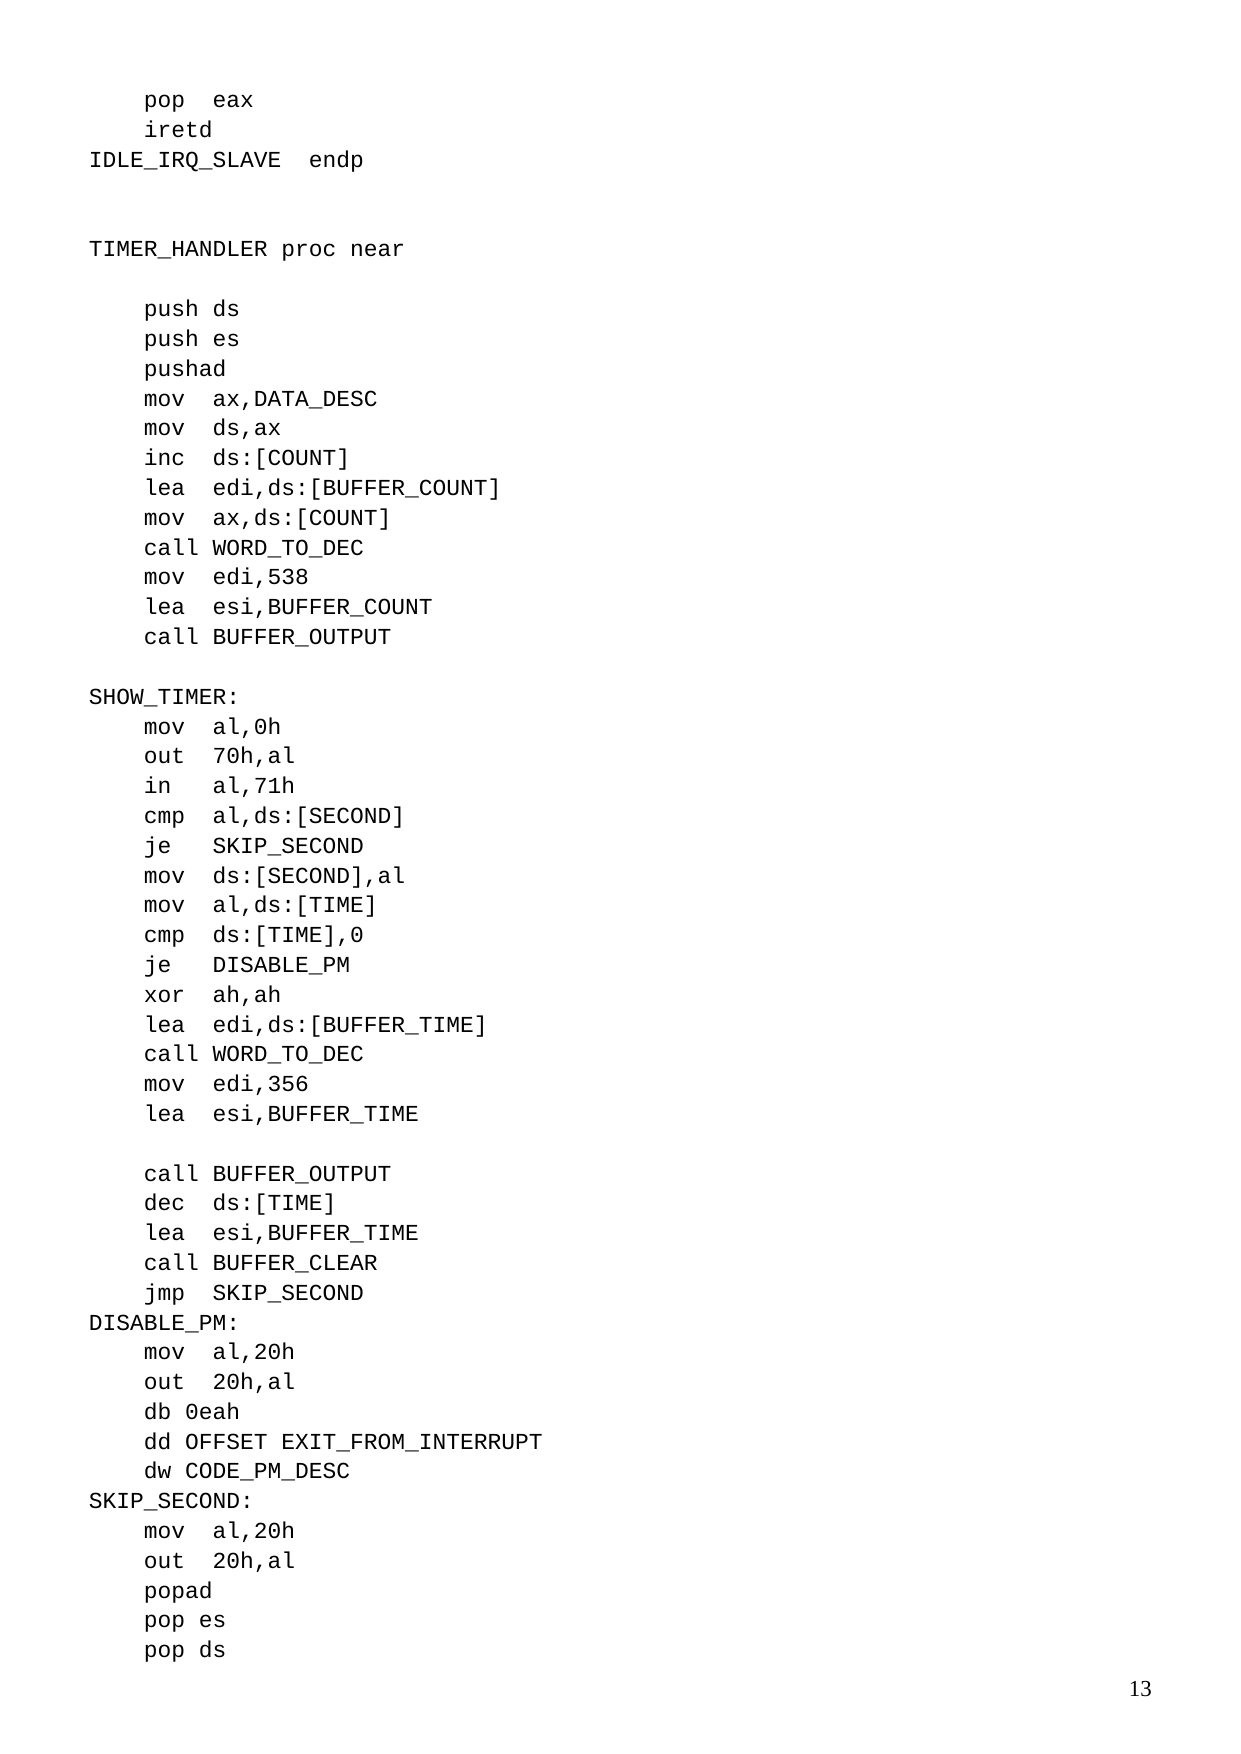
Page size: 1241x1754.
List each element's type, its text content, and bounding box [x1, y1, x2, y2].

text dw CODE_PM_DESC [89, 1460, 1152, 1486]
text call BUFFER_OUTPUT [89, 1162, 1152, 1188]
text lea edi,ds:[BUFFER_COUNT] [89, 476, 1152, 502]
text je SKIP_SECOND [89, 834, 1152, 860]
text pop es [89, 1609, 1152, 1635]
text call BUFFER_CLEAR [89, 1251, 1152, 1277]
text push ds [89, 298, 1152, 323]
text dec ds:[TIME] [89, 1192, 1152, 1218]
text out 20h,al [89, 1549, 1152, 1575]
text popad [89, 1579, 1152, 1605]
text mov edi,356 [89, 1073, 1152, 1098]
text call WORD_TO_DEC [89, 536, 1152, 562]
text TIMER_HANDLER proc near [89, 238, 1152, 263]
text je DISABLE_PM [89, 953, 1152, 979]
text lea edi,ds:[BUFFER_TIME] [89, 1013, 1152, 1039]
text lea esi,BUFFER_TIME [89, 1102, 1152, 1128]
text mov ax,ds:[COUNT] [89, 506, 1152, 532]
text call BUFFER_OUTPUT [89, 625, 1152, 651]
text mov ds:[SECOND],al [89, 864, 1152, 890]
text DISABLE_PM: [89, 1311, 1152, 1337]
text lea esi,BUFFER_TIME [89, 1222, 1152, 1247]
text out 20h,al [89, 1371, 1152, 1396]
text mov ax,DATA_DESC [89, 387, 1152, 413]
text db 0eah [89, 1400, 1152, 1426]
text mov edi,538 [89, 566, 1152, 592]
text pushad [89, 357, 1152, 383]
text mov al,20h [89, 1341, 1152, 1367]
text SKIP_SECOND: [89, 1490, 1152, 1516]
text cmp ds:[TIME],0 [89, 924, 1152, 949]
text jmp SKIP_SECOND [89, 1281, 1152, 1307]
text out 70h,al [89, 745, 1152, 771]
text inc ds:[COUNT] [89, 447, 1152, 472]
text SHOW_TIMER: [89, 685, 1152, 711]
text dd OFFSET EXIT_FROM_INTERRUPT [89, 1430, 1152, 1456]
text in al,71h [89, 775, 1152, 801]
text pop ds [89, 1639, 1152, 1664]
text cmp al,ds:[SECOND] [89, 804, 1152, 830]
text call WORD_TO_DEC [89, 1043, 1152, 1069]
text mov al,0h [89, 715, 1152, 741]
text pop eax [89, 89, 1152, 114]
text IDLE_IRQ_SLAVE endp [89, 148, 1152, 174]
text push es [89, 327, 1152, 353]
text mov ds,ax [89, 417, 1152, 443]
text mov al,20h [89, 1519, 1152, 1545]
text iretd [89, 118, 1152, 144]
text lea esi,BUFFER_COUNT [89, 596, 1152, 621]
text mov al,ds:[TIME] [89, 894, 1152, 920]
text xor ah,ah [89, 983, 1152, 1009]
